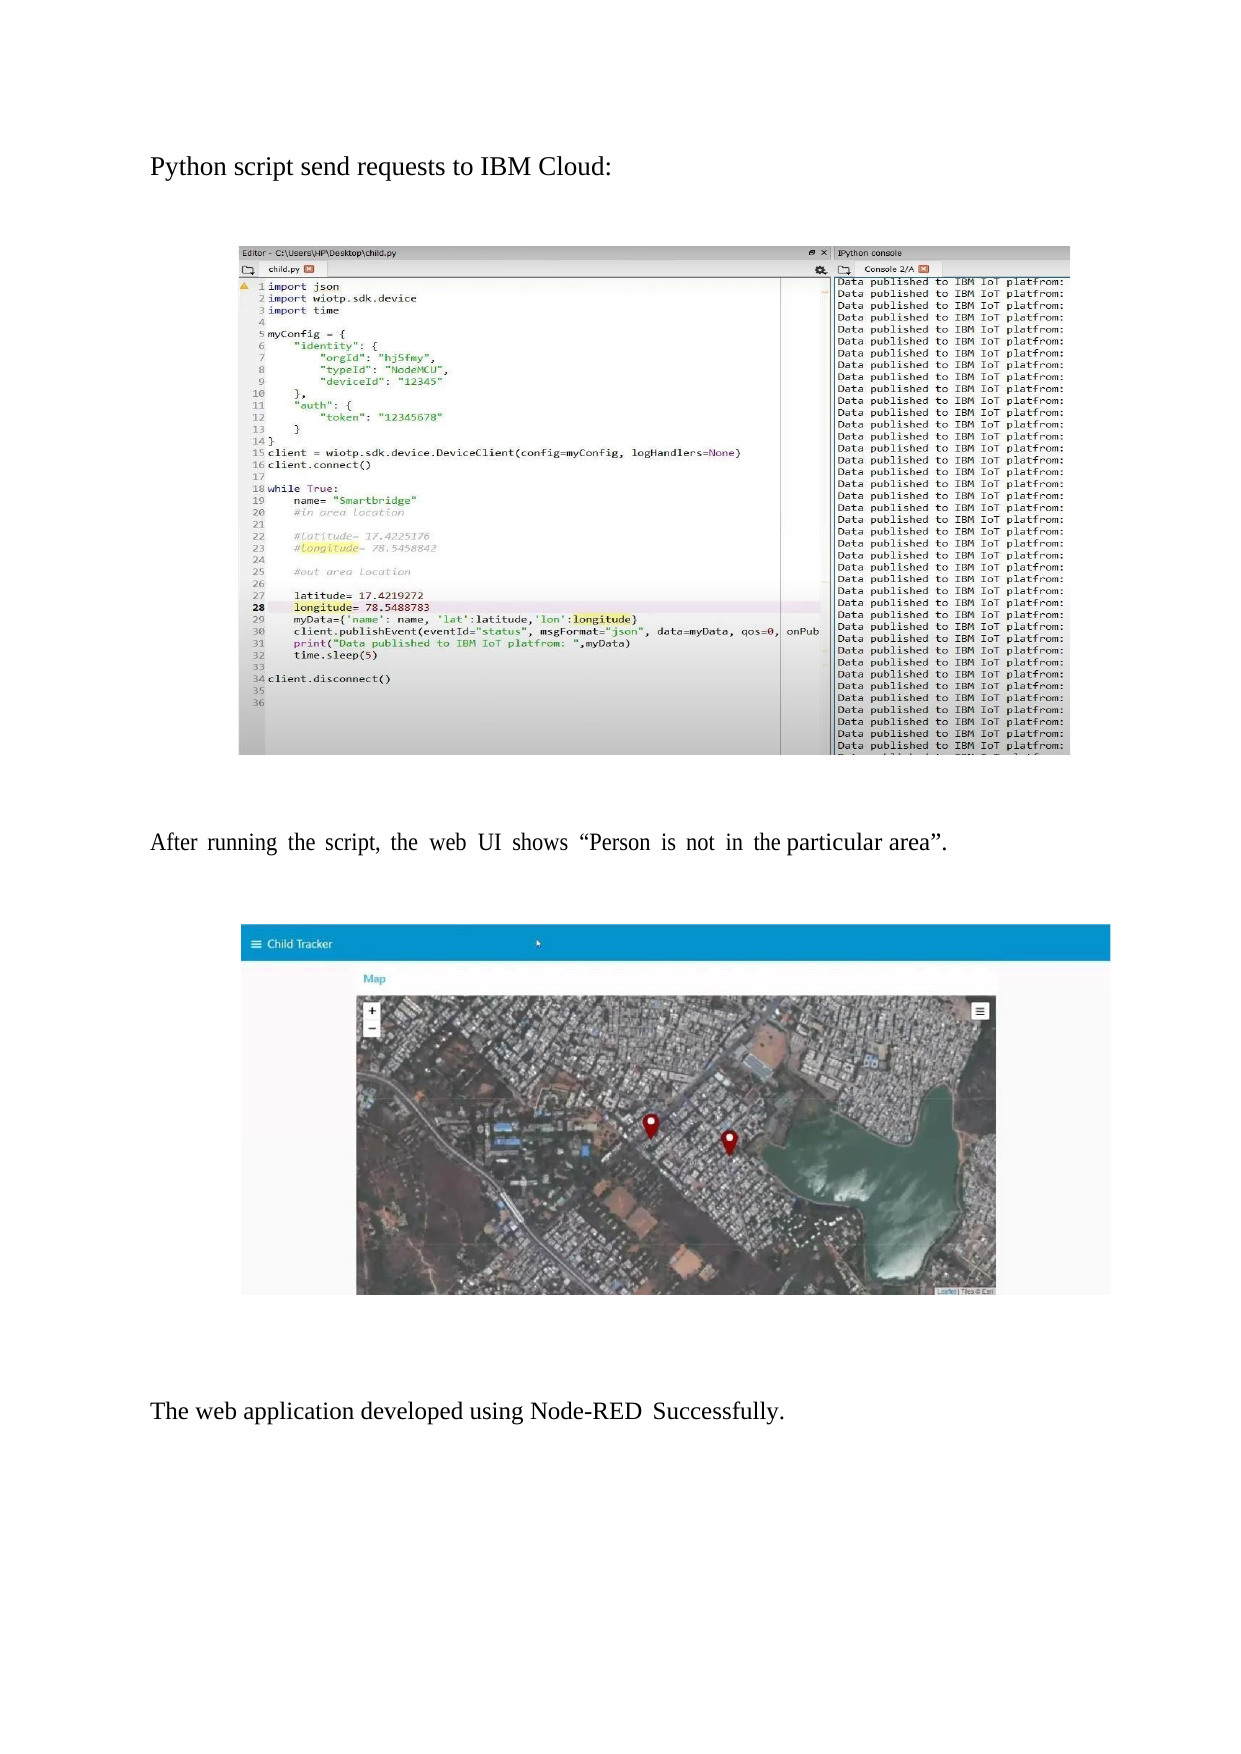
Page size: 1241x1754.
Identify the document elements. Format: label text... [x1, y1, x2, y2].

text Python script send requests to IBM Cloud: [150, 150, 1090, 181]
picture [298, 940, 332, 948]
picture [241, 959, 1111, 1295]
picture [267, 939, 295, 948]
picture [535, 940, 542, 948]
picture [238, 246, 1071, 755]
picture [251, 940, 262, 948]
text After running the script, the web UI shows “Person is not in the particular area”. [150, 827, 1090, 856]
text The web application developed using Node-RED Successfully. [150, 1393, 1090, 1426]
